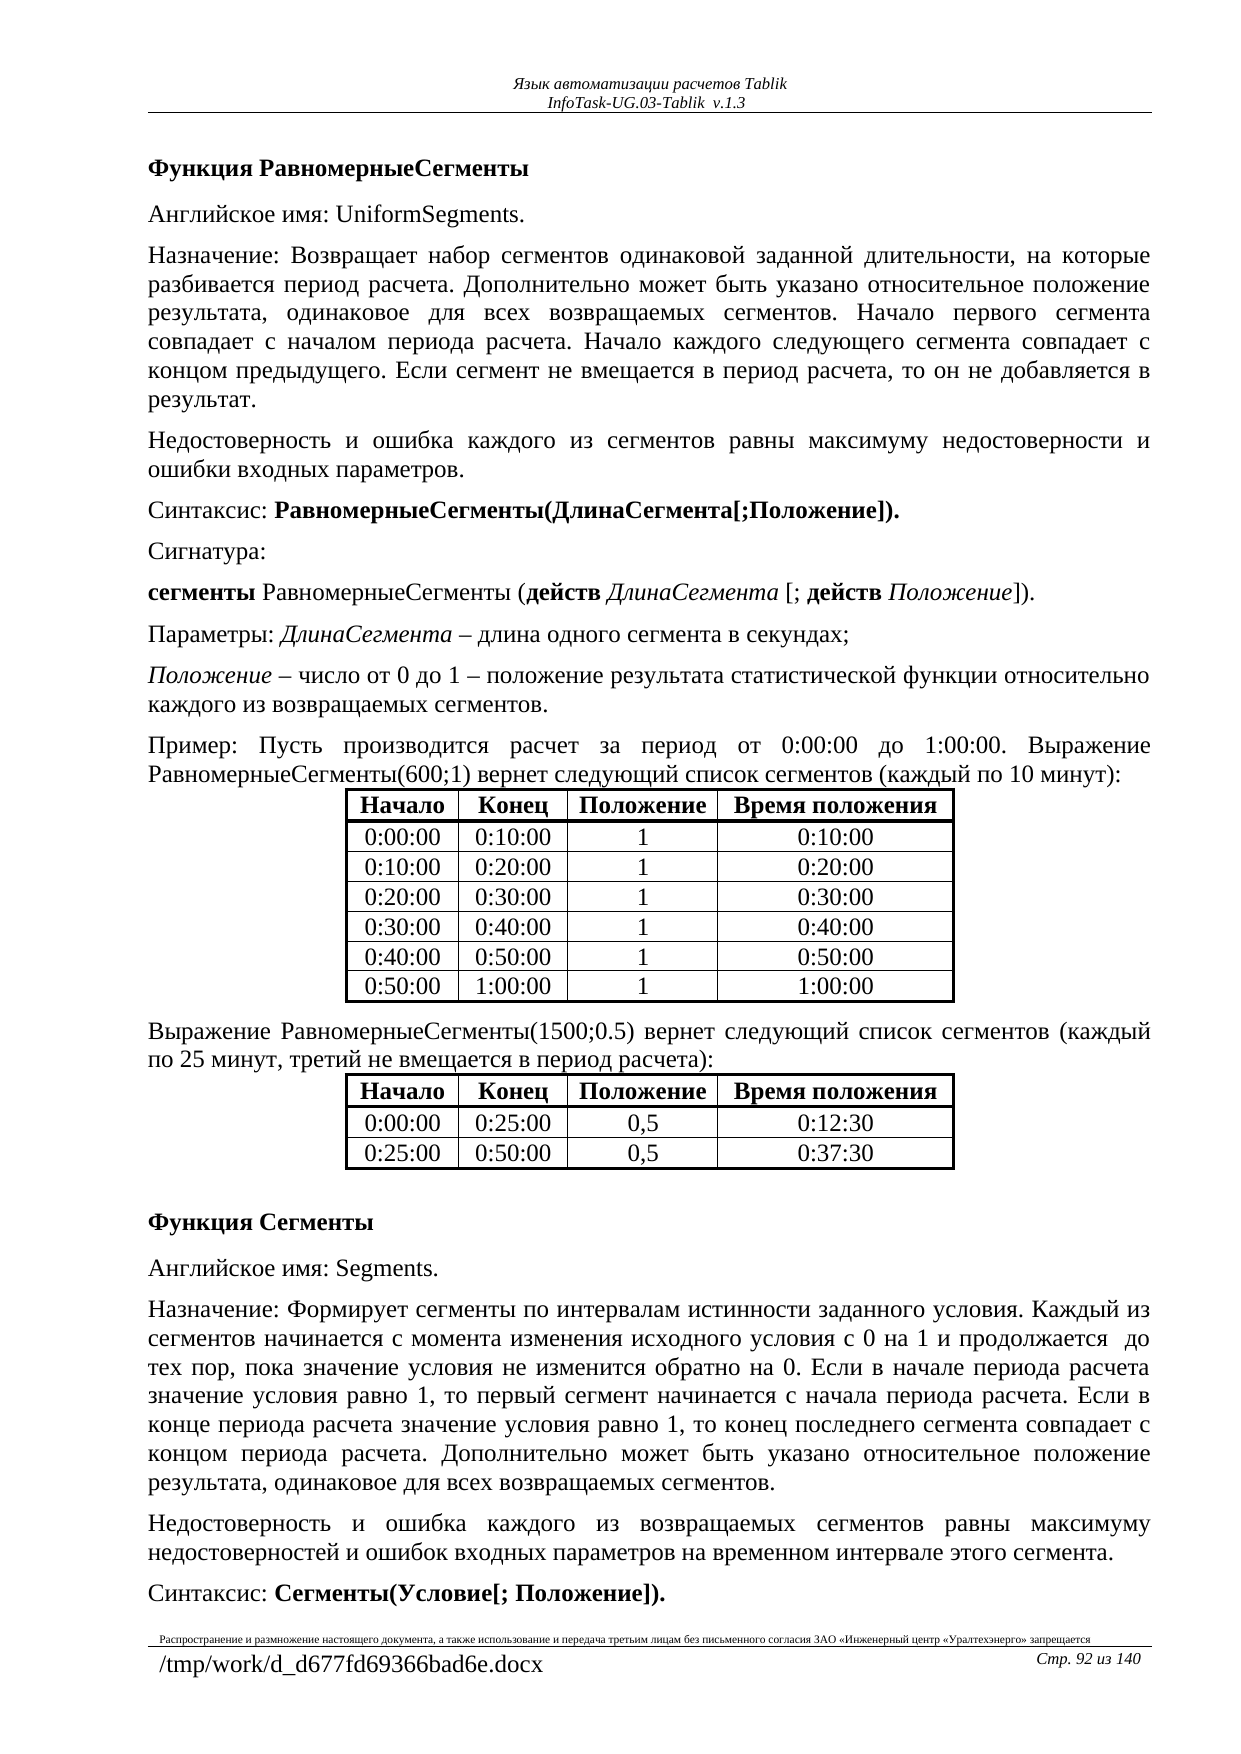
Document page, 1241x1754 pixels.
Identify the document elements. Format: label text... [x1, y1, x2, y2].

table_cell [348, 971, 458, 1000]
text Пример: Пусть производится расчет за период от 0:00:00 до 1:00:00. Выражение РавномерныеСегменты(600;1) вернет следующий список сегментов (каждый по 10 минут): [148, 730, 1152, 787]
text сегменты РавномерныеСегменты (действ ДлинаСегмента [; действ Положение]). [148, 577, 1152, 606]
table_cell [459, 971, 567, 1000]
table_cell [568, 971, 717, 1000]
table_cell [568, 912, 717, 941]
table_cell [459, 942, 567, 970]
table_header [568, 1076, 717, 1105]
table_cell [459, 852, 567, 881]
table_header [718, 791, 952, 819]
text Функция РавномерныеСегменты [148, 153, 1152, 182]
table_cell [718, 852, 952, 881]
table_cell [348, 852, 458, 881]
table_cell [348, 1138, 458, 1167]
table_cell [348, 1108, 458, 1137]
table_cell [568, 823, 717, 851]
text Положение – число от 0 до 1 – положение результата статистической функции относительно каждого из возвращаемых сегментов. [148, 660, 1152, 717]
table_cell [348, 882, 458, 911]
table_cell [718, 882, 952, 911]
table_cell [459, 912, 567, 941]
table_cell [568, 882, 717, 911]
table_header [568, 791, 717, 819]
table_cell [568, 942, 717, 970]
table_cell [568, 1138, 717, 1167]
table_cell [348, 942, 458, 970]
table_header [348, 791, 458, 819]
text Сигнатура: [148, 536, 1152, 565]
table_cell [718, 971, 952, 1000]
text Синтаксис: РавномерныеСегменты(ДлинаСегмента[;Положение]). [148, 495, 1152, 524]
text Английское имя: Segments. [148, 1253, 1152, 1282]
text Недостоверность и ошибка каждого из сегментов равны максимуму недостоверности и ошибки входных параметров. [148, 425, 1152, 482]
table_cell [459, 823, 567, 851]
text Назначение: Возвращает набор сегментов одинаковой заданной длительности, на которые разбивается период расчета. Дополнительно может быть указано относительное положение результата, одинаковое для всех возвращаемых сегментов. Начало первого сегмента совпадает с началом периода расчета. Начало каждого следующего сегмента совпадает с концом предыдущего. Если сегмент не вмещается в период расчета, то он не добавляется в результат. [148, 240, 1152, 412]
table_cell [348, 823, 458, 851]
text Функция Сегменты [148, 1207, 1152, 1236]
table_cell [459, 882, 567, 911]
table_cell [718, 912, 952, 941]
text Параметры: ДлинаСегмента – длина одного сегмента в секундах; [148, 619, 1152, 647]
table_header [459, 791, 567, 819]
text Выражение РавномерныеСегменты(1500;0.5) вернет следующий список сегментов (каждый по 25 минут, третий не вмещается в период расчета): [148, 1016, 1152, 1073]
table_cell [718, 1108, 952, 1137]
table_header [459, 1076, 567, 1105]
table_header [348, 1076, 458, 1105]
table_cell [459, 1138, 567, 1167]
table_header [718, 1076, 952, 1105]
text Недостоверность и ошибка каждого из возвращаемых сегментов равны максимуму недостоверностей и ошибок входных параметров на временном интервале этого сегмента. [148, 1508, 1152, 1565]
text Синтаксис: Сегменты(Условие[; Положение]). [148, 1578, 1152, 1607]
text Английское имя: UniformSegments. [148, 199, 1152, 227]
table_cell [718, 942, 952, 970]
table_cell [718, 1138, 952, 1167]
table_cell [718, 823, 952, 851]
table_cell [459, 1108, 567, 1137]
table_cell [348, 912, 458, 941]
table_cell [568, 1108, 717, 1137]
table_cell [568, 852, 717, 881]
text Назначение: Формирует сегменты по интервалам истинности заданного условия. Каждый из сегментов начинается с момента изменения исходного условия с 0 на 1 и продолжается до тех пор, пока значение условия не изменится обратно на 0. Если в начале периода расчета значение условия равно 1, то первый сегмент начинается с начала периода расчета. Если в конце периода расчета значение условия равно 1, то конец последнего сегмента совпадает с концом периода расчета. Дополнительно может быть указано относительное положение результата, одинаковое для всех возвращаемых сегментов. [148, 1294, 1152, 1495]
